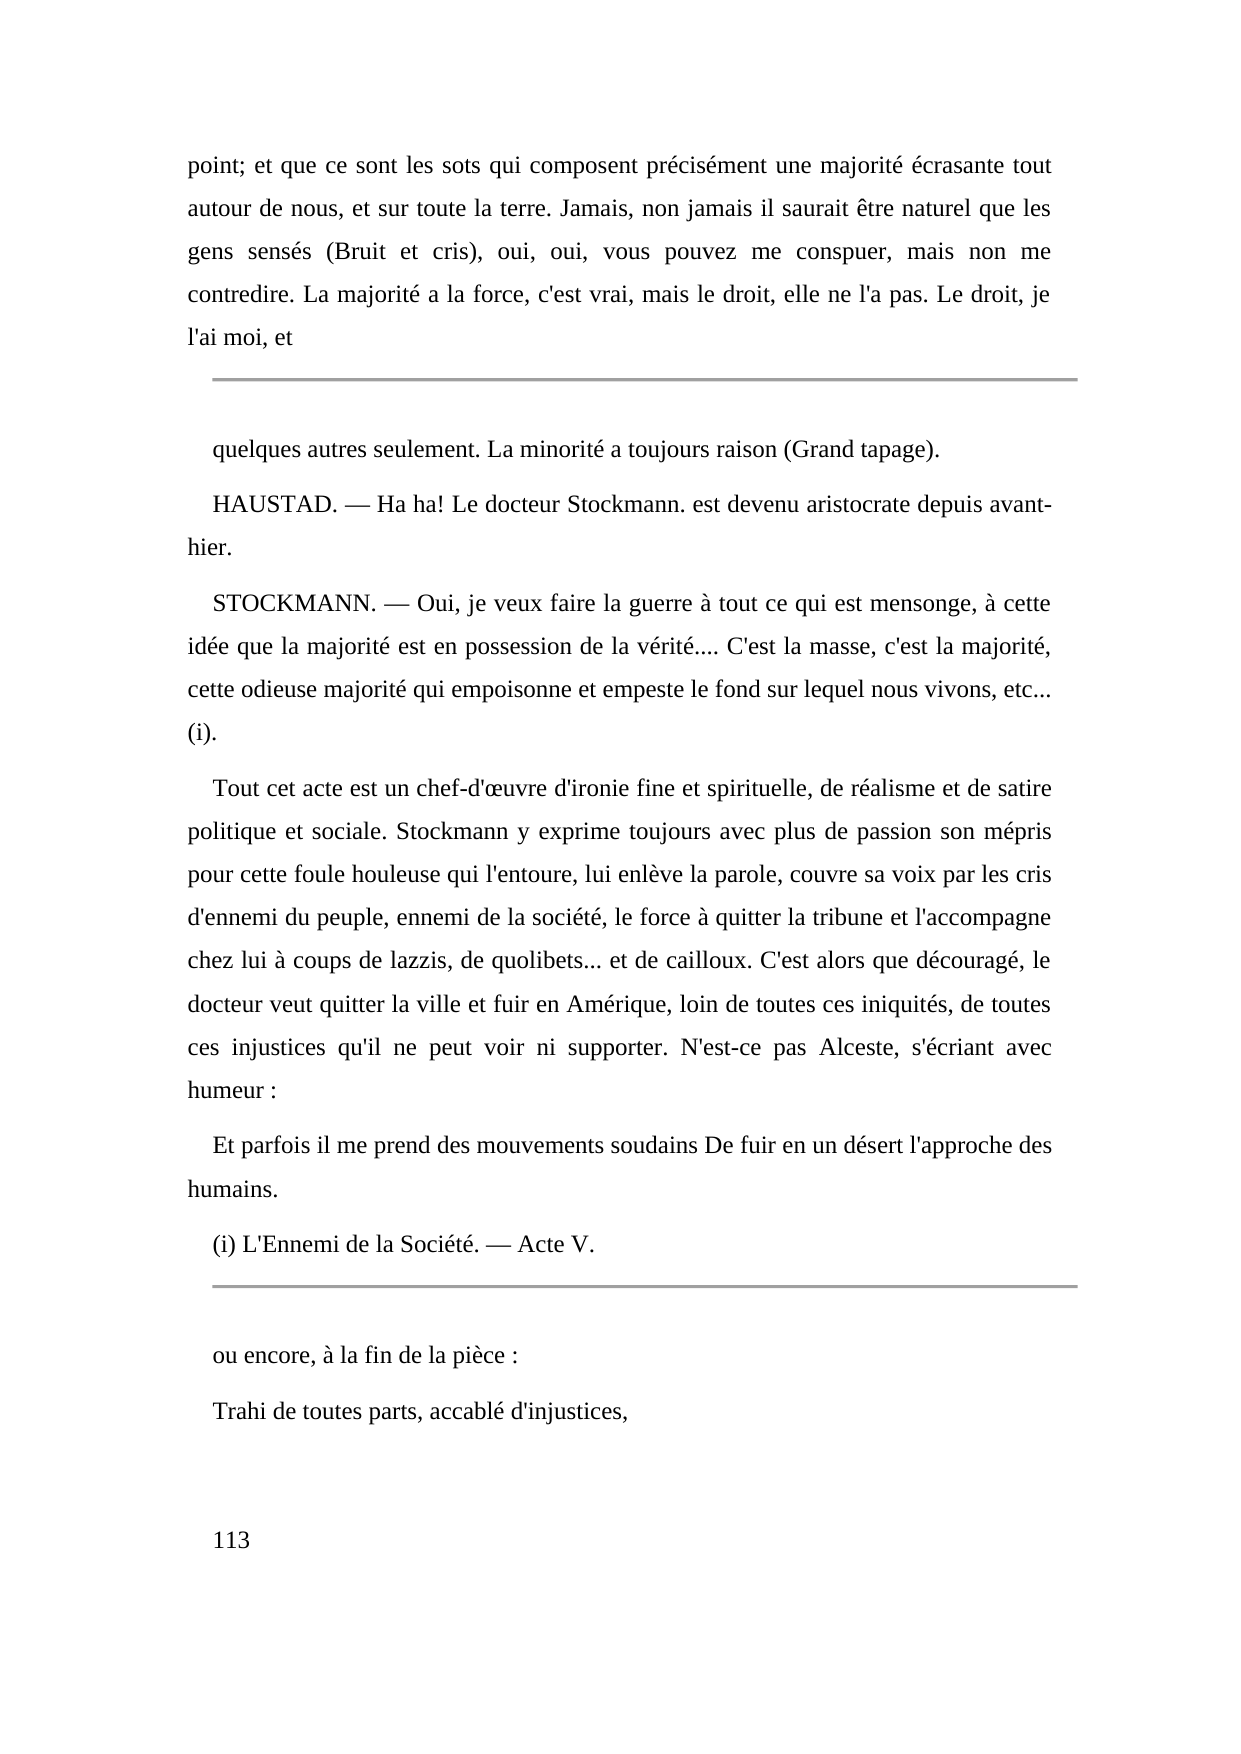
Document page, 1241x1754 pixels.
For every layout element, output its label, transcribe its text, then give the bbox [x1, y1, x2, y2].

text STOCKMANN. — Oui, je veux faire la guerre à tout ce qui est mensonge, à cette idée que la majorité est en possession de la vérité.... C'est la masse, c'est la majorité, cette odieuse majorité qui empoisonne et empeste le fond sur lequel nous vivons, etc... (i). [187, 588, 1053, 746]
text (i) L'Ennemi de la Société. — Acte V. [187, 1229, 1053, 1258]
text Tout cet acte est un chef-d'œuvre d'ironie fine et spirituelle, de réalisme et de satire politique et sociale. Stockmann y exprime toujours avec plus de passion son mépris pour cette foule houleuse qui l'entoure, lui enlève la parole, couvre sa voix par les cris d'ennemi du peuple, ennemi de la société, le force à quitter la tribune et l'accompagne chez lui à coups de lazzis, de quolibets... et de cailloux. C'est alors que découragé, le docteur veut quitter la ville et fuir en Amérique, loin de toutes ces iniquités, de toutes ces injustices qu'il ne peut voir ni supporter. N'est-ce pas Alceste, s'écriant avec humeur : [187, 773, 1053, 1104]
text Trahi de toutes parts, accablé d'injustices, [187, 1396, 1053, 1425]
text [187, 150, 1053, 351]
text HAUSTAD. — Ha ha! Le docteur Stockmann. est devenu aristocrate depuis avant-hier. [187, 489, 1053, 561]
text ou encore, à la fin de la pièce : [187, 1341, 1053, 1369]
text Et parfois il me prend des mouvements soudains De fuir en un désert l'approche des humains. [187, 1131, 1053, 1202]
text quelques autres seulement. La minorité a toujours raison (Grand tapage). [187, 434, 1053, 462]
